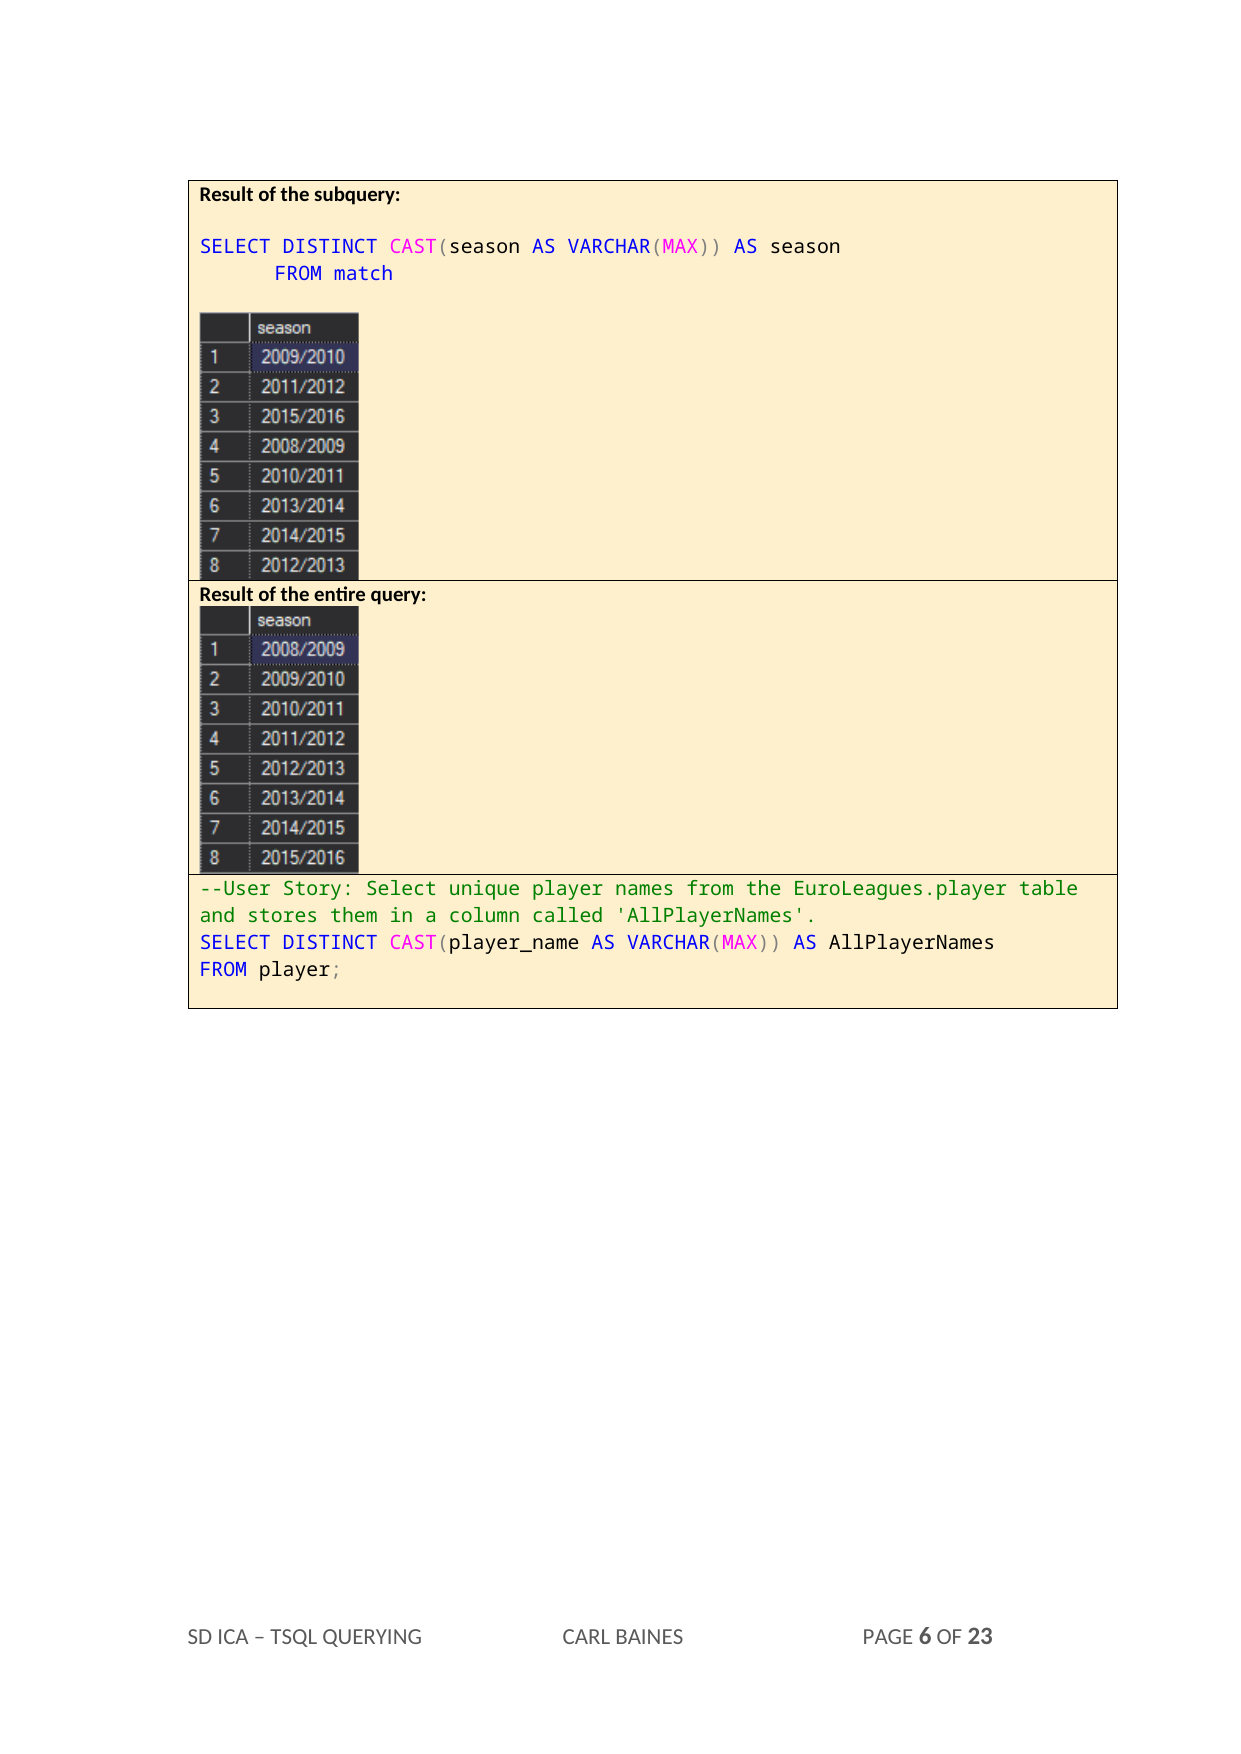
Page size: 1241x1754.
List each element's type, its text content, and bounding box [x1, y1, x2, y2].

table_cell Result of the entire query: [189, 581, 1117, 874]
picture [199, 312, 359, 580]
picture [199, 606, 359, 874]
table_cell --User Story: Select unique player names from the EuroLeagues.player table and stores them in a column called 'AllPlayerNames'. SELECT DISTINCT CAST(player_name AS VARCHAR(MAX)) AS AllPlayerNames FROM player; [189, 875, 1117, 1008]
table_cell Result of the subquery: SELECT DISTINCT CAST(season AS VARCHAR(MAX)) AS season FROM match [189, 181, 1117, 580]
